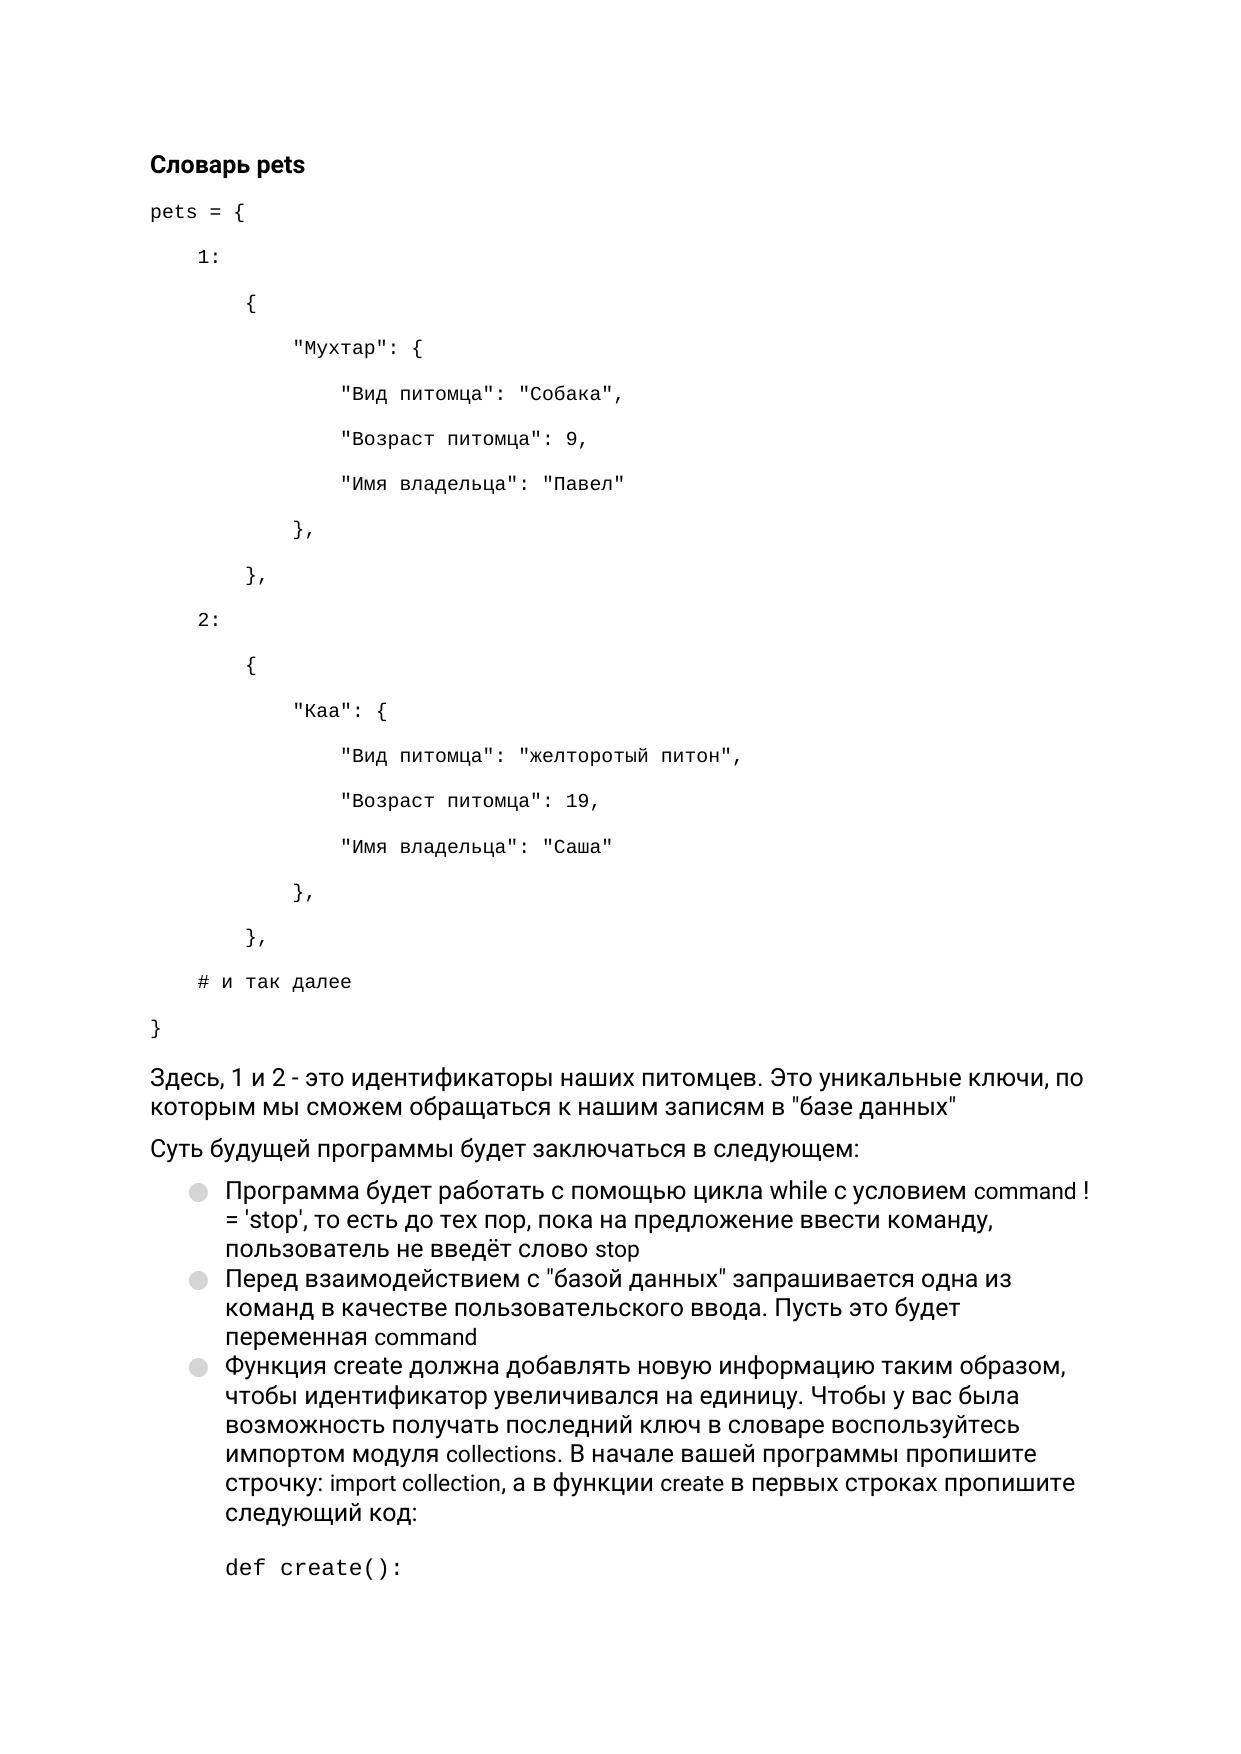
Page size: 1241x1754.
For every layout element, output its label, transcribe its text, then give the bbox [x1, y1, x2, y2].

text 2: [150, 610, 1090, 632]
text }, [150, 519, 1090, 542]
text "Мухтар": { [150, 338, 1090, 361]
text "Имя владельца": "Саша" [150, 837, 1090, 859]
text }, [150, 882, 1090, 904]
text Словарь pets [150, 150, 1090, 179]
text # и так далее [150, 972, 1090, 995]
text }, [150, 927, 1090, 949]
text { [150, 293, 1090, 315]
text } [150, 1018, 1090, 1040]
text "Вид питомца": "Собака", [150, 383, 1090, 406]
text "Каа": { [150, 701, 1090, 723]
text "Вид питомца": "желторотый питон", [150, 746, 1090, 768]
text }, [150, 565, 1090, 587]
list Программа будет работать с помощью цикла while с условием command != 'stop', то есть до тех пор, пока на предложение ввести команду, пользователь не введёт слово stop [187, 1176, 1090, 1264]
text pets = { [150, 202, 1090, 224]
text "Возраст питомца": 19, [150, 791, 1090, 814]
text 1: [150, 247, 1090, 270]
list Перед взаимодействием с "базой данных" запрашивается одна из команд в качестве пользовательского ввода. Пусть это будет переменная command [187, 1264, 1090, 1352]
text Суть будущей программы будет заключаться в следующем: [150, 1134, 1090, 1163]
text "Возраст питомца": 9, [150, 429, 1090, 451]
text Здесь, 1 и 2 - это идентификаторы наших питомцев. Это уникальные ключи, по которым мы сможем обращаться к нашим записям в "базе данных" [150, 1063, 1090, 1122]
text "Имя владельца": "Павел" [150, 474, 1090, 496]
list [187, 1352, 1090, 1582]
text { [150, 655, 1090, 678]
